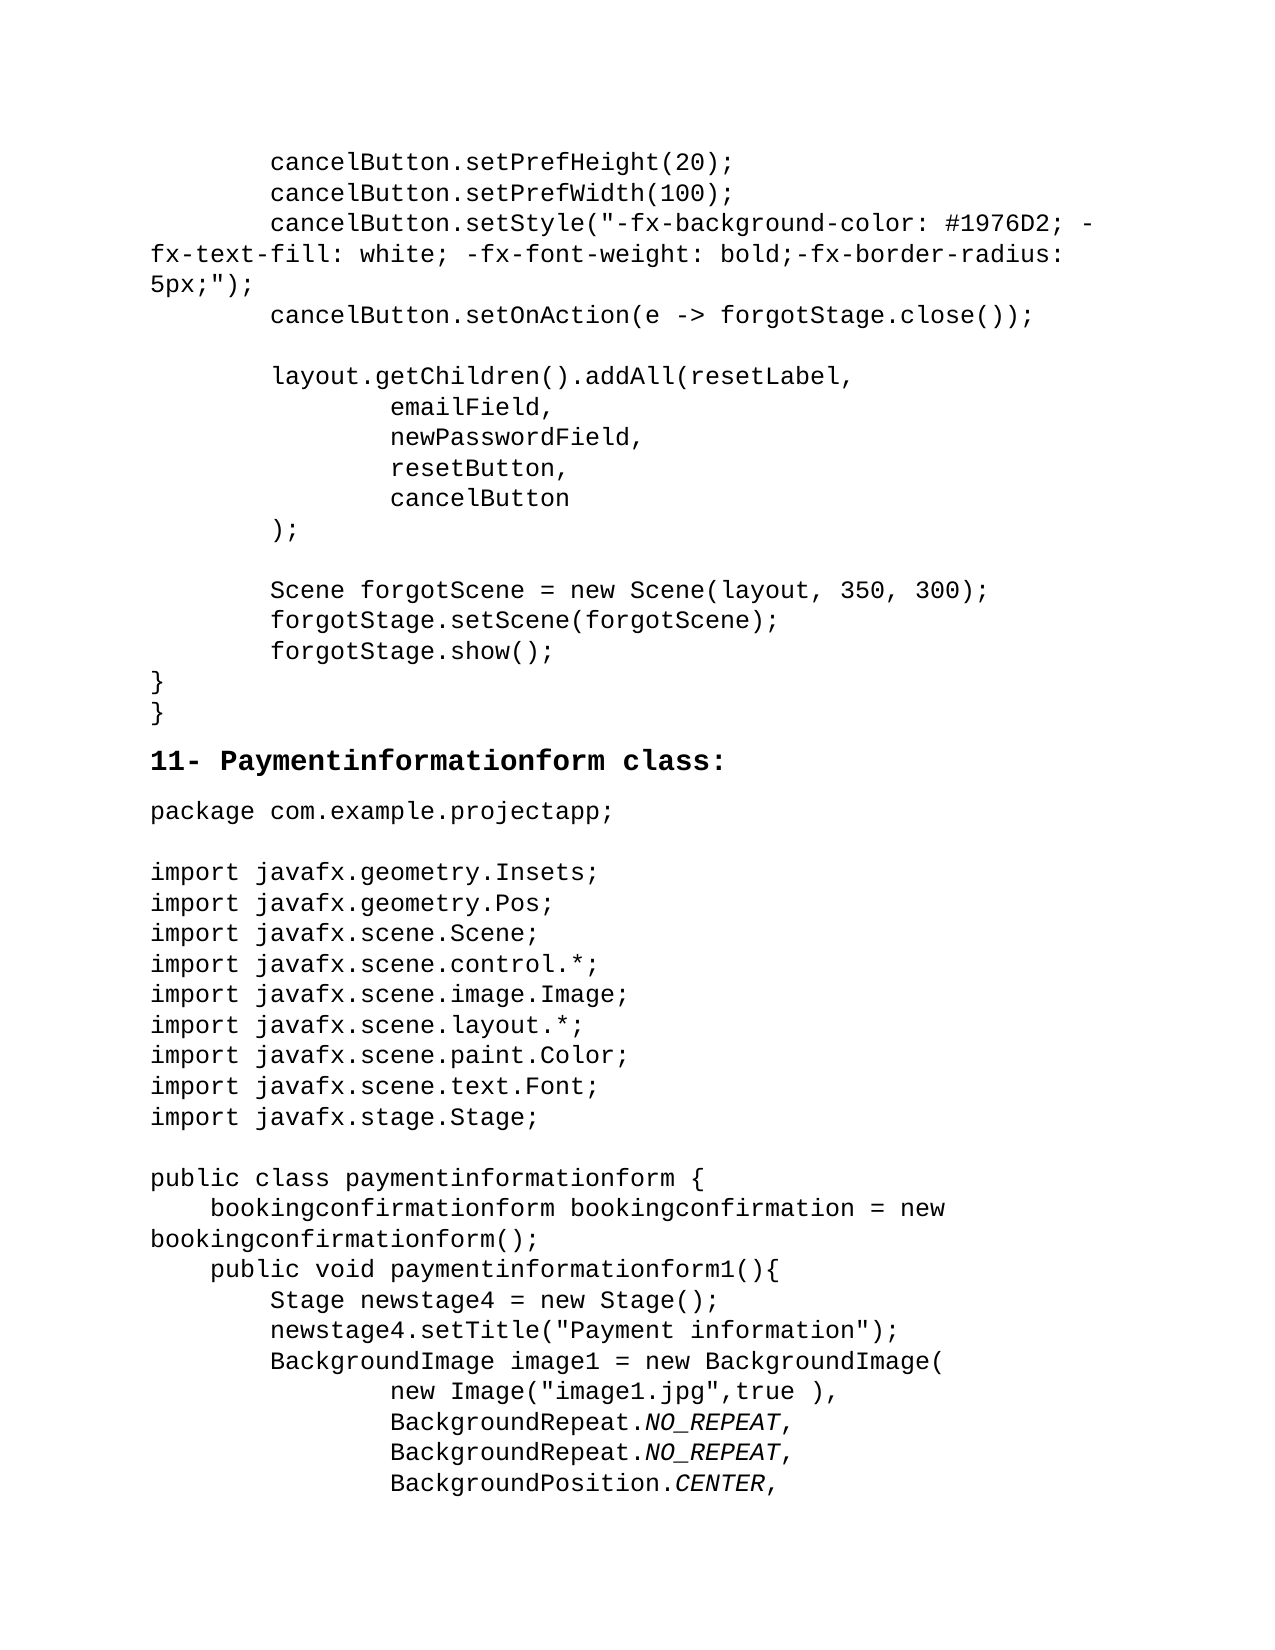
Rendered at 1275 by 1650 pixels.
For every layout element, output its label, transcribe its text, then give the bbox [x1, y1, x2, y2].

text 11- Paymentinformationform class: [150, 747, 1125, 779]
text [150, 799, 1125, 1499]
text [150, 150, 1125, 728]
